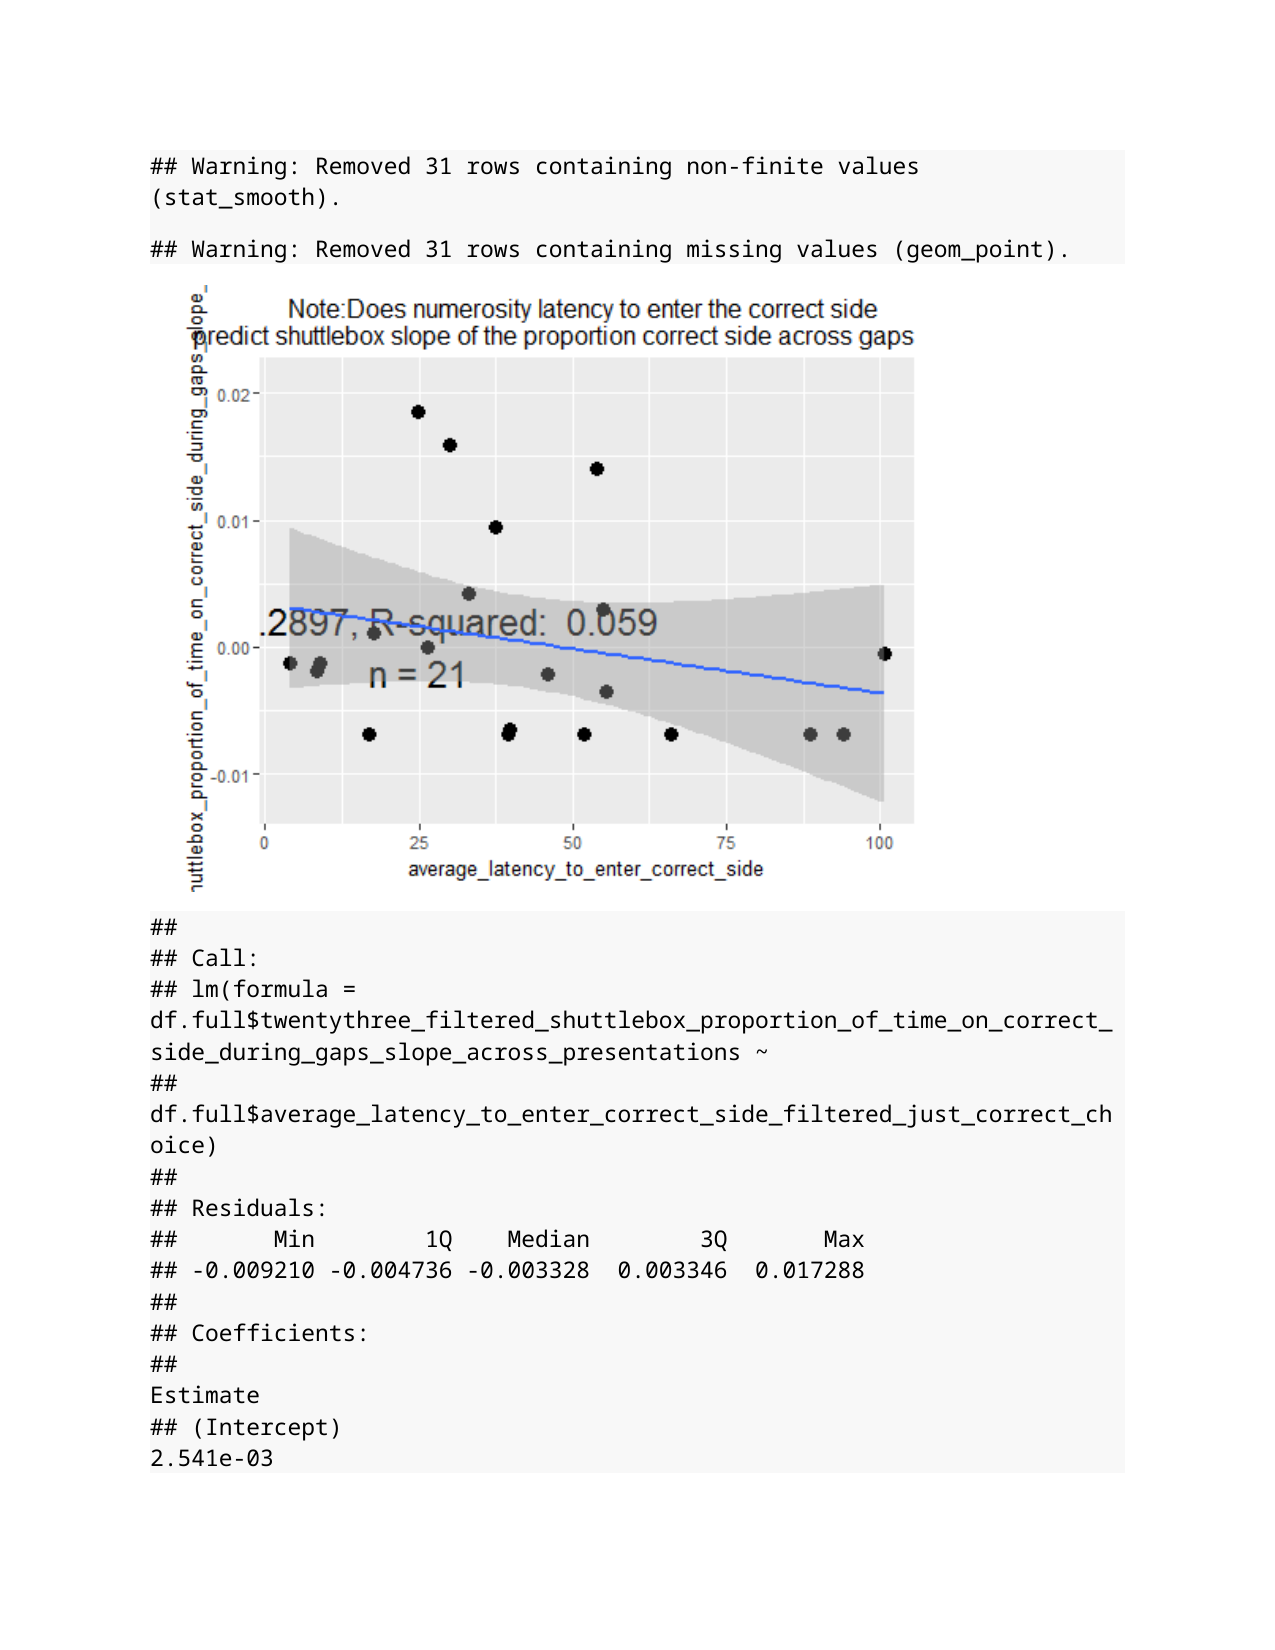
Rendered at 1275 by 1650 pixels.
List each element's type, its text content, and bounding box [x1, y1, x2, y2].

text ## Warning: Removed 31 rows containing missing values (geom_point). [150, 233, 1125, 264]
picture [168, 285, 927, 892]
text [150, 911, 1125, 1473]
text ## Warning: Removed 31 rows containing non-finite values (stat_smooth). [150, 150, 1125, 212]
